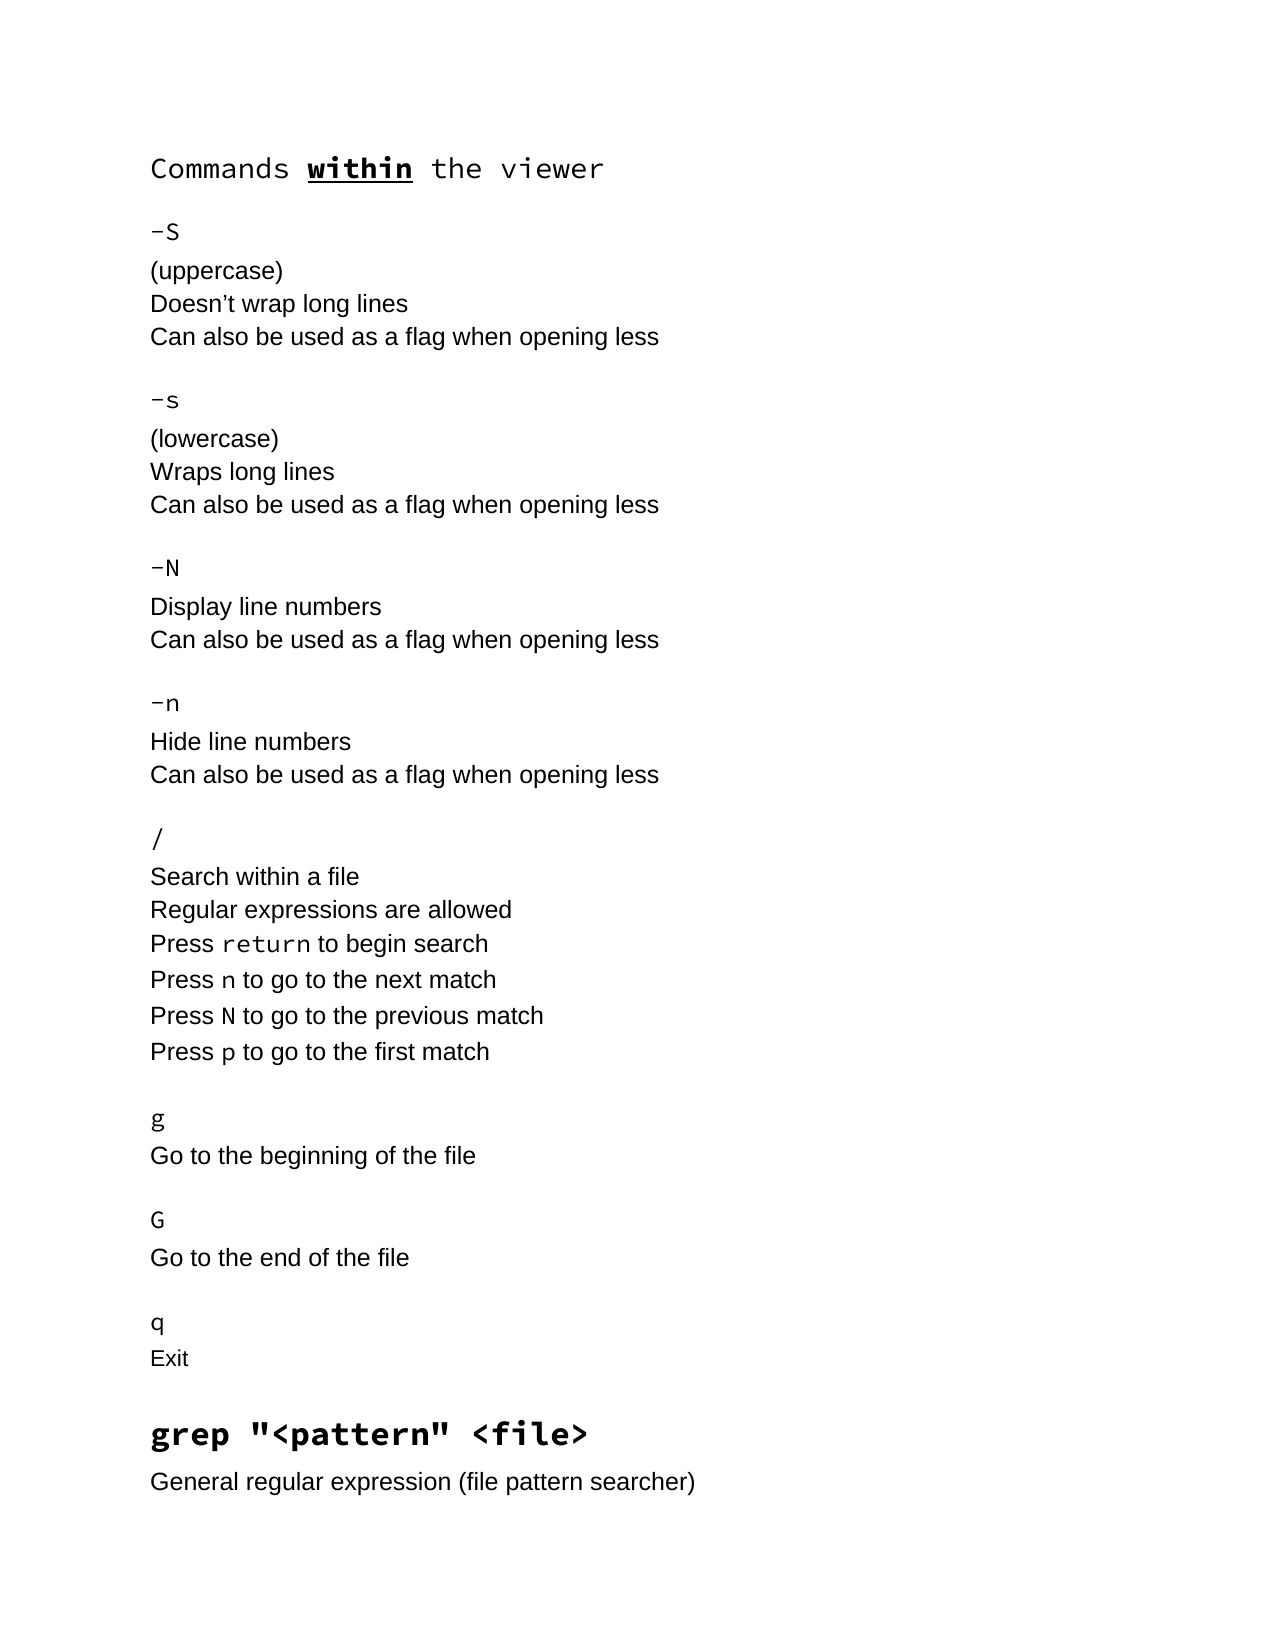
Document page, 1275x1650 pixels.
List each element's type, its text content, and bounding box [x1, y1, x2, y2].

text General regular expression (file pattern searcher) [150, 1467, 1125, 1496]
text (uppercase) [150, 256, 1125, 284]
subtitle -N [150, 552, 1125, 583]
subtitle / [150, 822, 1125, 853]
subtitle g [150, 1101, 1125, 1133]
subtitle Commands within the viewer [150, 150, 1125, 187]
text Can also be used as a flag when opening less [150, 625, 1125, 653]
text Press return to begin search [150, 928, 1125, 959]
text Can also be used as a flag when opening less [150, 760, 1125, 788]
subtitle -n [150, 687, 1125, 718]
text Doesn’t wrap long lines [150, 289, 1125, 317]
text Display line numbers [150, 592, 1125, 620]
text Can also be used as a flag when opening less [150, 490, 1125, 518]
subtitle -S [150, 216, 1125, 247]
text Exit [150, 1345, 1125, 1372]
subtitle -s [150, 384, 1125, 415]
subtitle grep "<pattern" <file> [150, 1413, 1125, 1455]
subtitle G [150, 1203, 1125, 1235]
text Can also be used as a flag when opening less [150, 322, 1125, 350]
text Regular expressions are allowed [150, 895, 1125, 923]
text Press p to go to the first match [150, 1036, 1125, 1068]
subtitle q [150, 1305, 1125, 1337]
text Go to the end of the file [150, 1243, 1125, 1272]
text (lowercase) [150, 424, 1125, 452]
text Press N to go to the previous match [150, 1000, 1125, 1031]
text Go to the beginning of the file [150, 1141, 1125, 1170]
text Press n to go to the next match [150, 964, 1125, 995]
text Search within a file [150, 862, 1125, 890]
text Hide line numbers [150, 727, 1125, 755]
text Wraps long lines [150, 457, 1125, 485]
